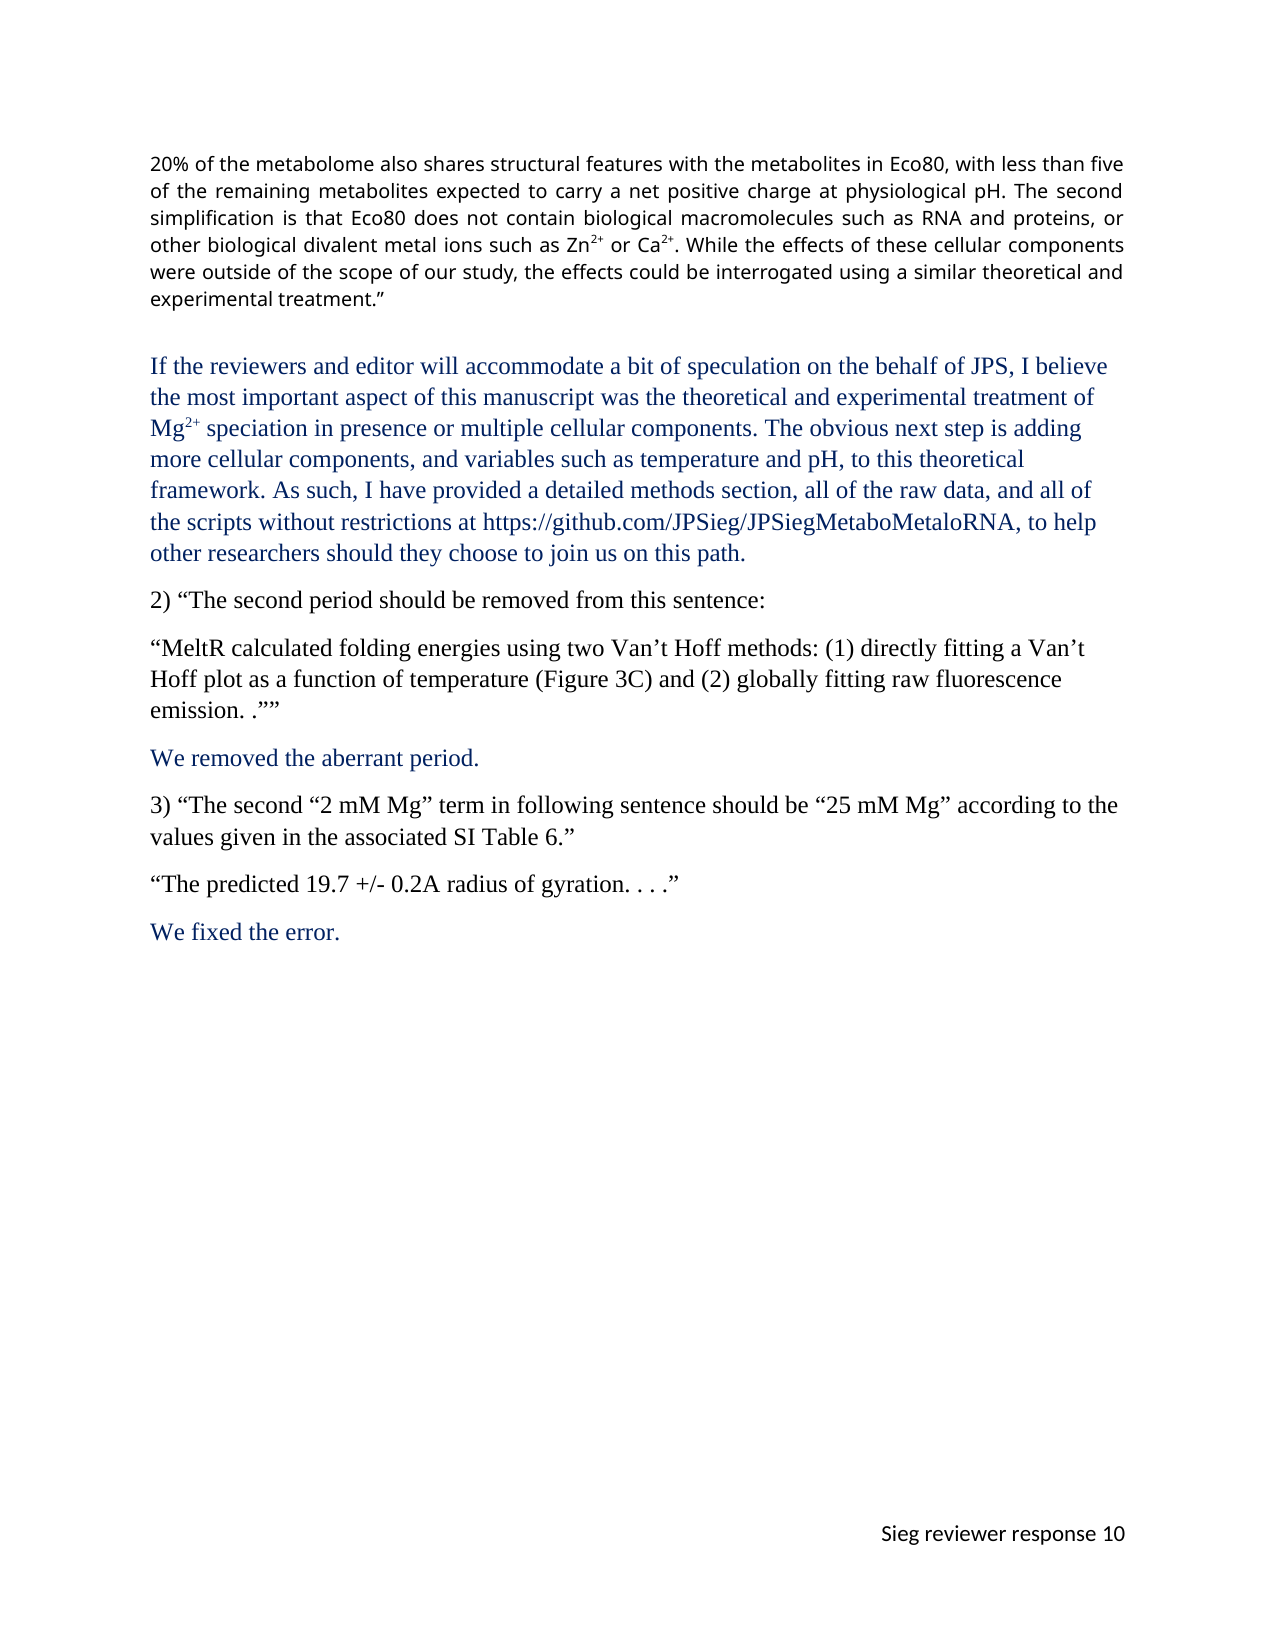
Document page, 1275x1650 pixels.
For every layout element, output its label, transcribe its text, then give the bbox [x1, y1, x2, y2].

text “The predicted 19.7 +/- 0.2A radius of gyration. . . .” [150, 869, 1125, 898]
text We removed the aberrant period. [150, 743, 1125, 772]
text 3) “The second “2 mM Mg” term in following sentence should be “25 mM Mg” according to the values given in the associated SI Table 6.” [150, 791, 1125, 850]
text “MeltR calculated folding energies using two Van’t Hoff methods: (1) directly fitting a Van’t Hoff plot as a function of temperature (Figure 3C) and (2) globally fitting raw fluorescence emission. .”” [150, 633, 1125, 724]
text 2) “The second period should be removed from this sentence: [150, 585, 1125, 614]
text If the reviewers and editor will accommodate a bit of speculation on the behalf of JPS, I believe the most important aspect of this manuscript was the theoretical and experimental treatment of Mg2+ speciation in presence or multiple cellular components. The obvious next step is adding more cellular components, and variables such as temperature and pH, to this theoretical framework. As such, I have provided a detailed methods section, all of the raw data, and all of the scripts without restrictions at https://github.com/JPSieg/JPSiegMetaboMetaloRNA, to help other researchers should they choose to join us on this path. [150, 351, 1125, 566]
text We fixed the error. [150, 917, 1125, 946]
